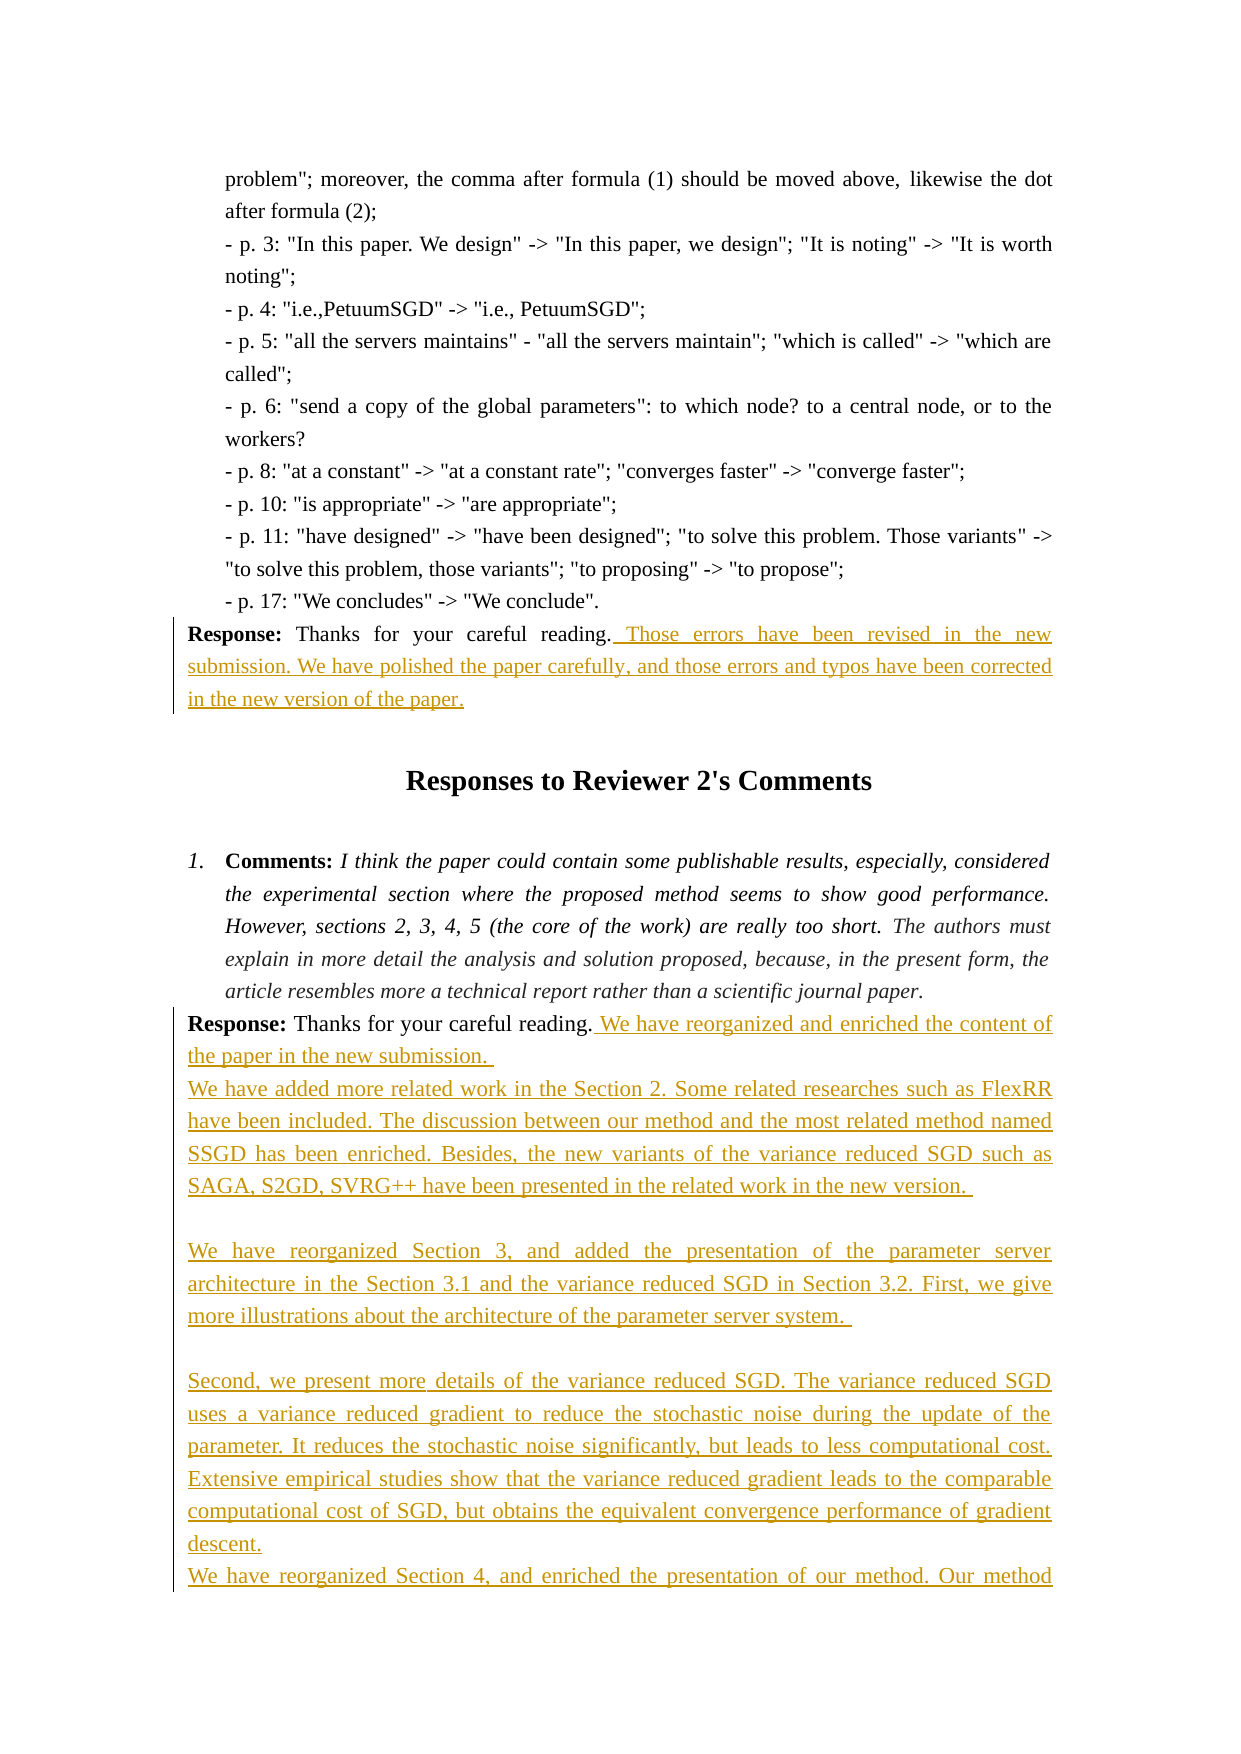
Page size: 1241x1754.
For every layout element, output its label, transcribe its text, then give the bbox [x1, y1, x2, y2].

text Response: Thanks for your careful reading. [187, 676, 1053, 714]
list - p. 11: "have designed" -> "have been designed"; "to solve this problem. Those variants" -> "to solve this problem, those variants"; "to proposing" -> "to propose"; [225, 519, 1053, 584]
list - p. 4: "i.e.,PetuumSGD" -> "i.e., PetuumSGD"; [225, 292, 1053, 324]
list Responses to Reviewer 2's Comments [225, 747, 1053, 812]
list - p. 8: "at a constant" -> "at a constant rate"; "converges faster" -> "converge faster"; [225, 454, 1053, 487]
list - p. 6: "send a copy of the global parameters": to which node? to a central node, or to the workers? [225, 389, 1053, 454]
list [225, 162, 1053, 227]
list - p. 3: "In this paper. We design" -> "In this paper, we design"; "It is noting" -> "It is worth noting"; [225, 227, 1053, 292]
text Response: Thanks for your careful reading. [187, 617, 1053, 675]
list - p. 10: "is appropriate" -> "are appropriate"; [225, 487, 1053, 519]
list Comments: I think the paper could contain some publishable results, especially, considered the experimental section where the proposed method seems to show good performance. However, sections 2, 3, 4, 5 (the core of the work) are really too short. The authors must explain in more detail the analysis and solution proposed, because, in the present form, the article resembles more a technical report rather than a scientific journal paper. [187, 844, 1053, 1007]
list - p. 17: "We concludes" -> "We conclude". [225, 584, 1053, 617]
text Response: Thanks for your careful reading. [187, 1007, 1053, 1072]
list - p. 5: "all the servers maintains" - "all the servers maintain"; "which is called" -> "which are called"; [225, 324, 1053, 389]
